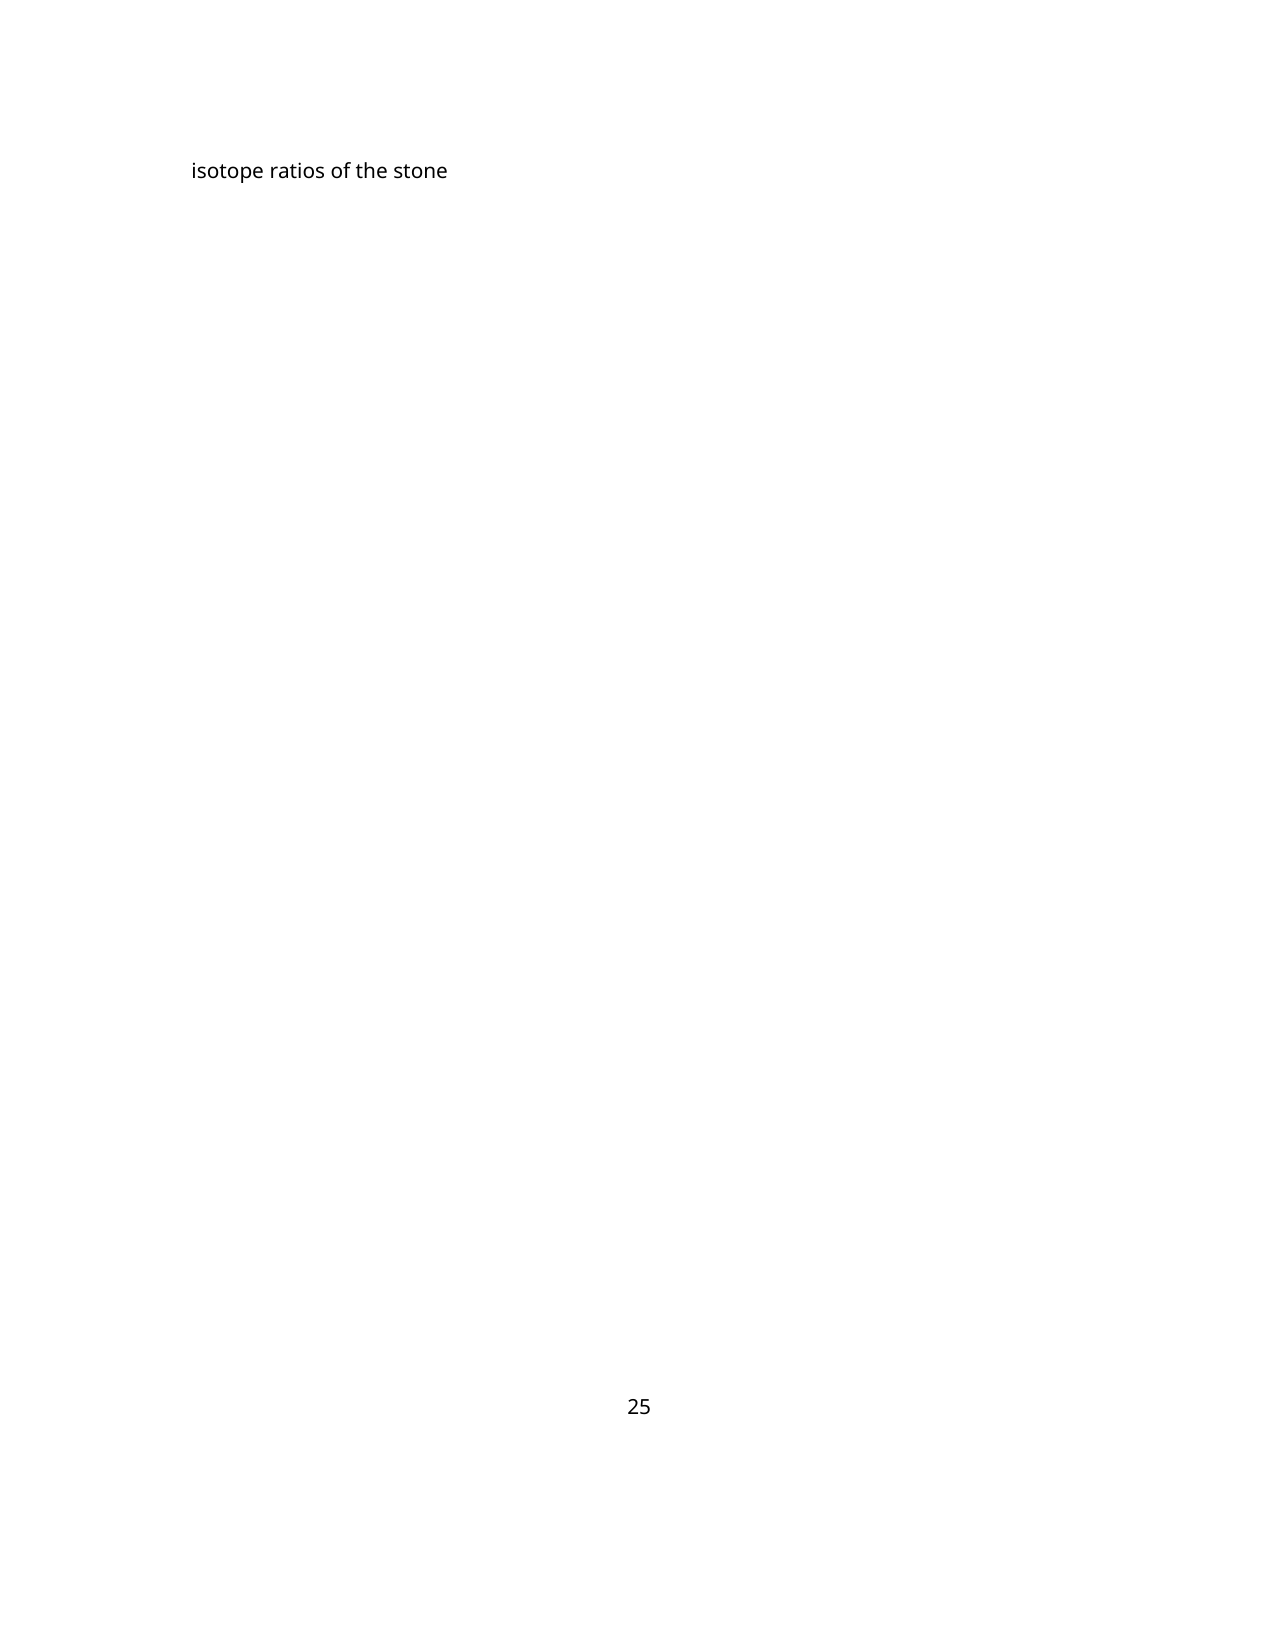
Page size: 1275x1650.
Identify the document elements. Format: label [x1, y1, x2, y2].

text [191, 156, 1084, 185]
